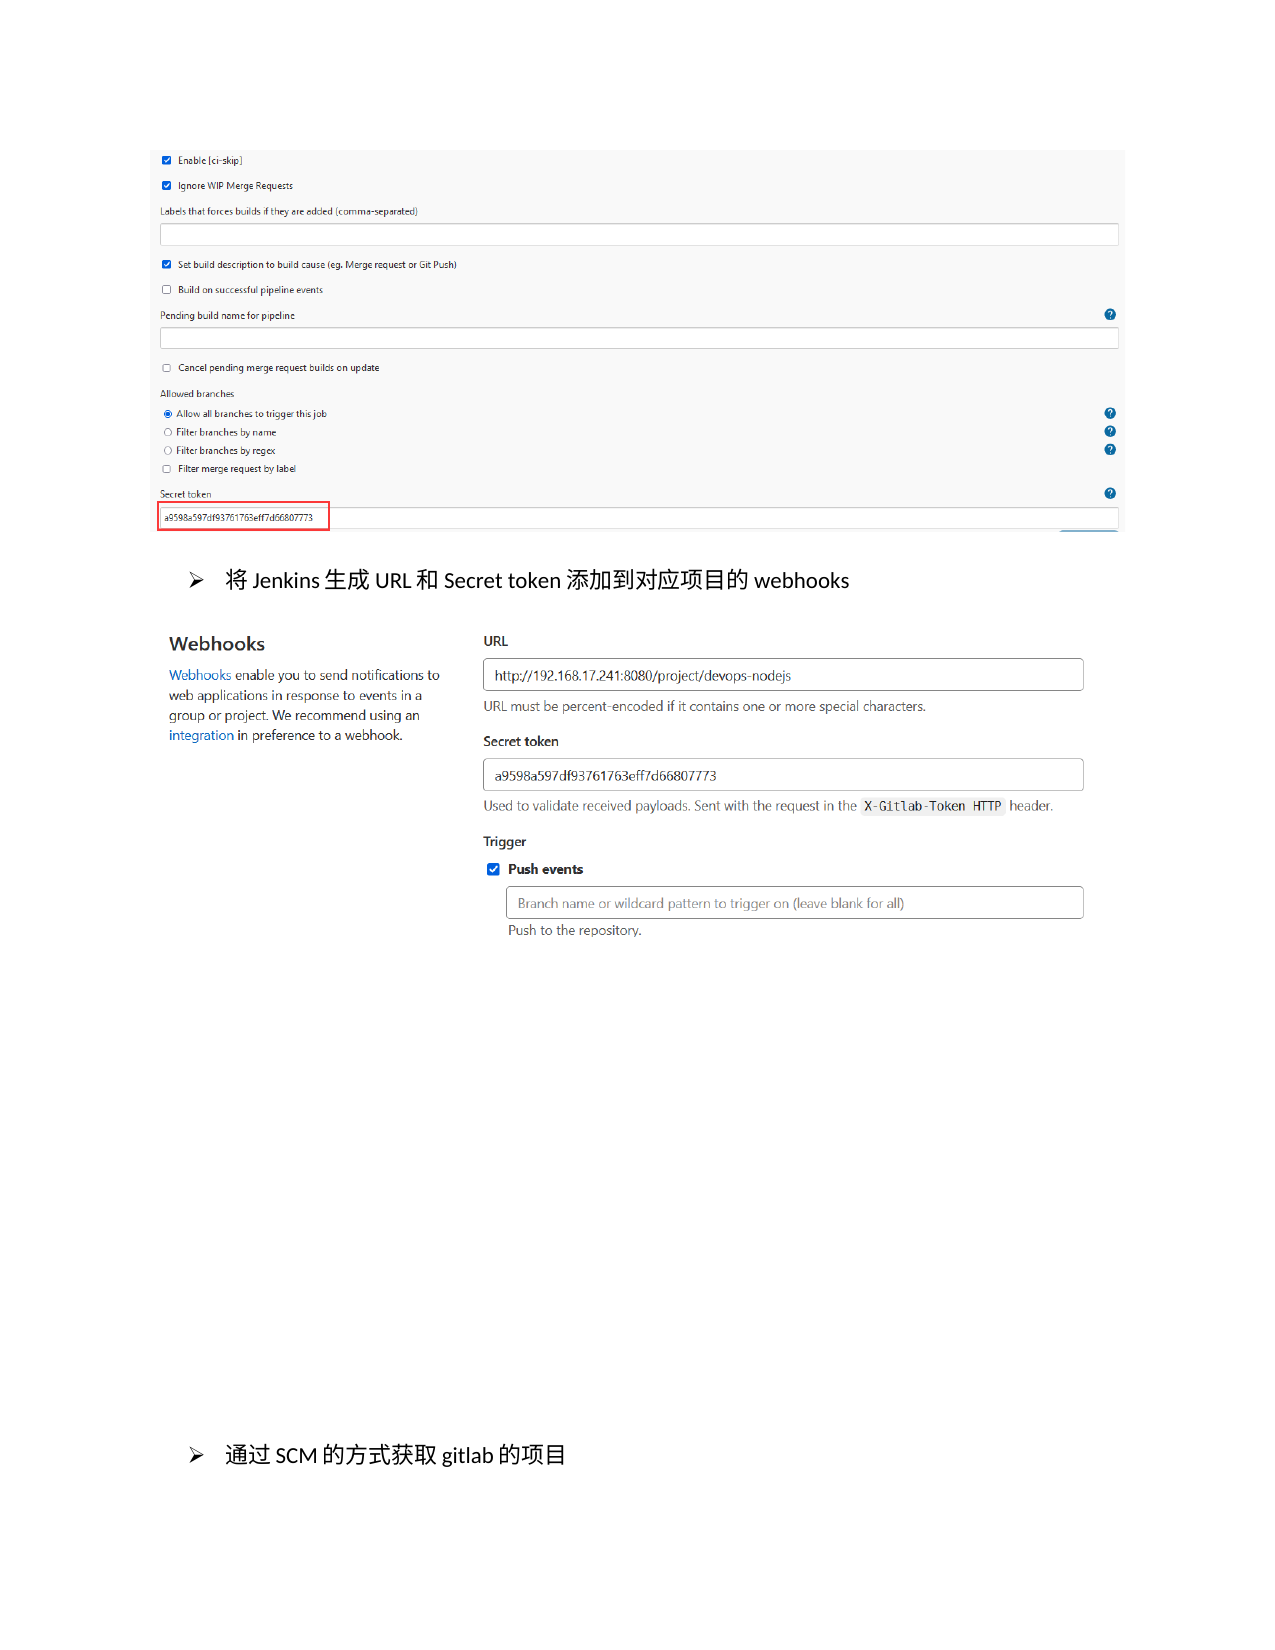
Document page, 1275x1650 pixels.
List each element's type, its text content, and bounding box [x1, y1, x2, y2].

list 将Jenkins生成URL和Secret token添加到对应项目的webhooks [187, 562, 1125, 595]
list 通过SCM的方式获取gitlab的项目 [187, 1437, 1125, 1470]
picture [150, 150, 1125, 532]
picture [150, 628, 1125, 937]
